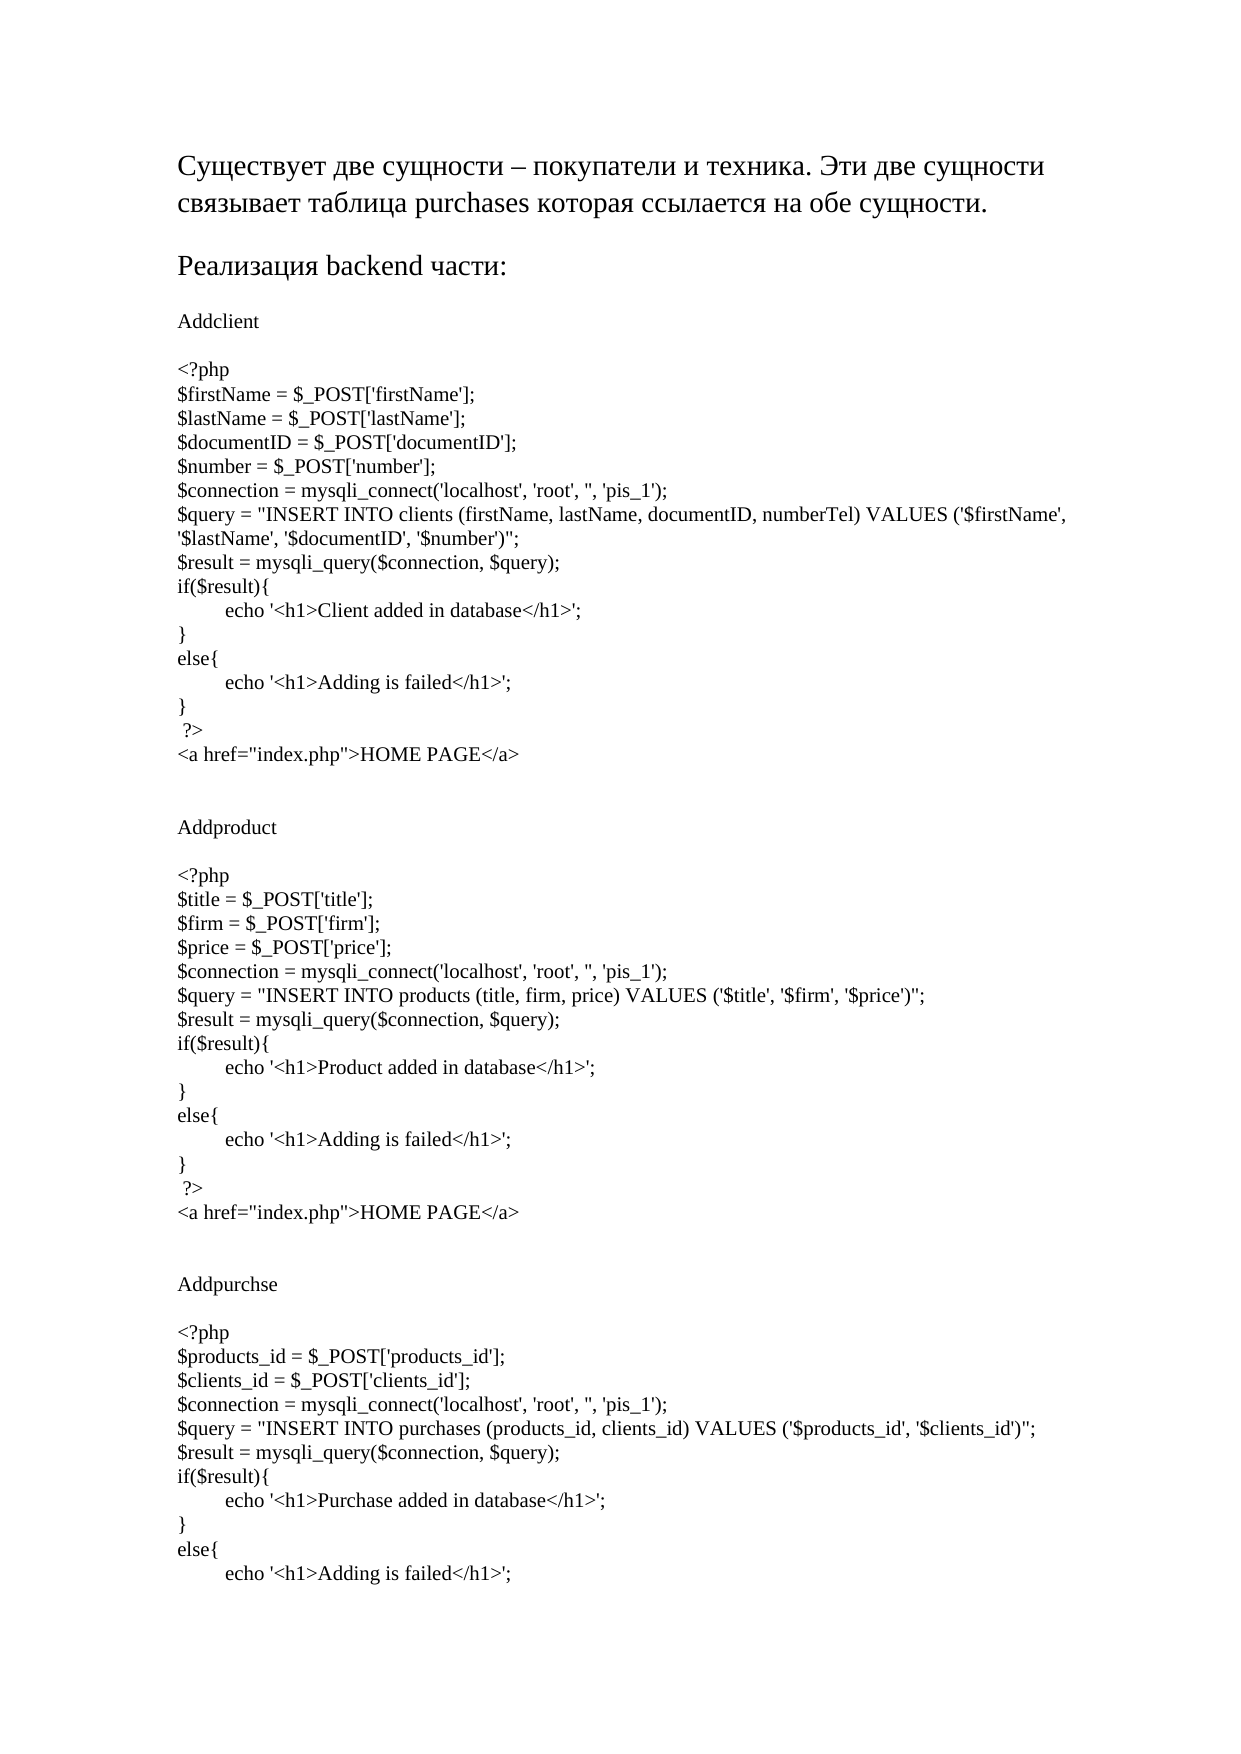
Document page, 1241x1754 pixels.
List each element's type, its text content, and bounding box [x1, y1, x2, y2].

text if($result){ [177, 574, 1117, 598]
text <?php [177, 863, 1117, 887]
text } [177, 1151, 1117, 1176]
text echo '<h1>Client added in database</h1>'; [177, 598, 1117, 622]
text <a href="index.php">HOME PAGE</a> [177, 742, 1117, 766]
text } [177, 694, 1117, 718]
text $query = "INSERT INTO purchases (products_id, clients_id) VALUES ('$products_id', '$clients_id')"; [177, 1416, 1117, 1440]
text if($result){ [177, 1031, 1117, 1055]
text } [177, 1512, 1117, 1536]
text else{ [177, 1536, 1117, 1561]
text else{ [177, 1103, 1117, 1127]
text echo '<h1>Adding is failed</h1>'; [177, 1127, 1117, 1151]
text $lastName = $_POST['lastName']; [177, 406, 1117, 429]
text $firm = $_POST['firm']; [177, 911, 1117, 935]
text echo '<h1>Adding is failed</h1>'; [177, 670, 1117, 694]
text $price = $_POST['price']; [177, 935, 1117, 959]
text else{ [177, 646, 1117, 670]
text echo '<h1>Adding is failed</h1>'; [177, 1561, 1117, 1584]
text } [177, 622, 1117, 646]
text $documentID = $_POST['documentID']; [177, 429, 1117, 454]
text <a href="index.php">HOME PAGE</a> [177, 1199, 1117, 1224]
text Реализация backend части: [177, 248, 1117, 282]
text Addclient [177, 309, 1117, 333]
text $connection = mysqli_connect('localhost', 'root', '', 'pis_1'); [177, 959, 1117, 983]
text } [177, 1079, 1117, 1103]
text $title = $_POST['title']; [177, 887, 1117, 911]
text Addpurchse [177, 1272, 1117, 1296]
text $clients_id = $_POST['clients_id']; [177, 1368, 1117, 1392]
text $number = $_POST['number']; [177, 454, 1117, 478]
text $result = mysqli_query($connection, $query); [177, 1007, 1117, 1031]
text <?php [177, 357, 1117, 381]
text ?> [177, 718, 1117, 742]
text $firstName = $_POST['firstName']; [177, 381, 1117, 406]
text Существует две сущности – покупатели и техника. Эти две сущности связывает таблица purchases которая ссылается на обе сущности. [177, 148, 1117, 218]
text Addproduct [177, 814, 1117, 839]
text $result = mysqli_query($connection, $query); [177, 550, 1117, 574]
text $query = "INSERT INTO clients (firstName, lastName, documentID, numberTel) VALUES ('$firstName', '$lastName', '$documentID', '$number')"; [177, 502, 1117, 550]
text $result = mysqli_query($connection, $query); [177, 1440, 1117, 1464]
text echo '<h1>Purchase added in database</h1>'; [177, 1488, 1117, 1512]
text $products_id = $_POST['products_id']; [177, 1344, 1117, 1368]
text ?> [177, 1176, 1117, 1199]
text if($result){ [177, 1464, 1117, 1488]
text $connection = mysqli_connect('localhost', 'root', '', 'pis_1'); [177, 1392, 1117, 1416]
text $connection = mysqli_connect('localhost', 'root', '', 'pis_1'); [177, 478, 1117, 502]
text $query = "INSERT INTO products (title, firm, price) VALUES ('$title', '$firm', '$price')"; [177, 983, 1117, 1007]
text echo '<h1>Product added in database</h1>'; [177, 1055, 1117, 1079]
text <?php [177, 1320, 1117, 1344]
